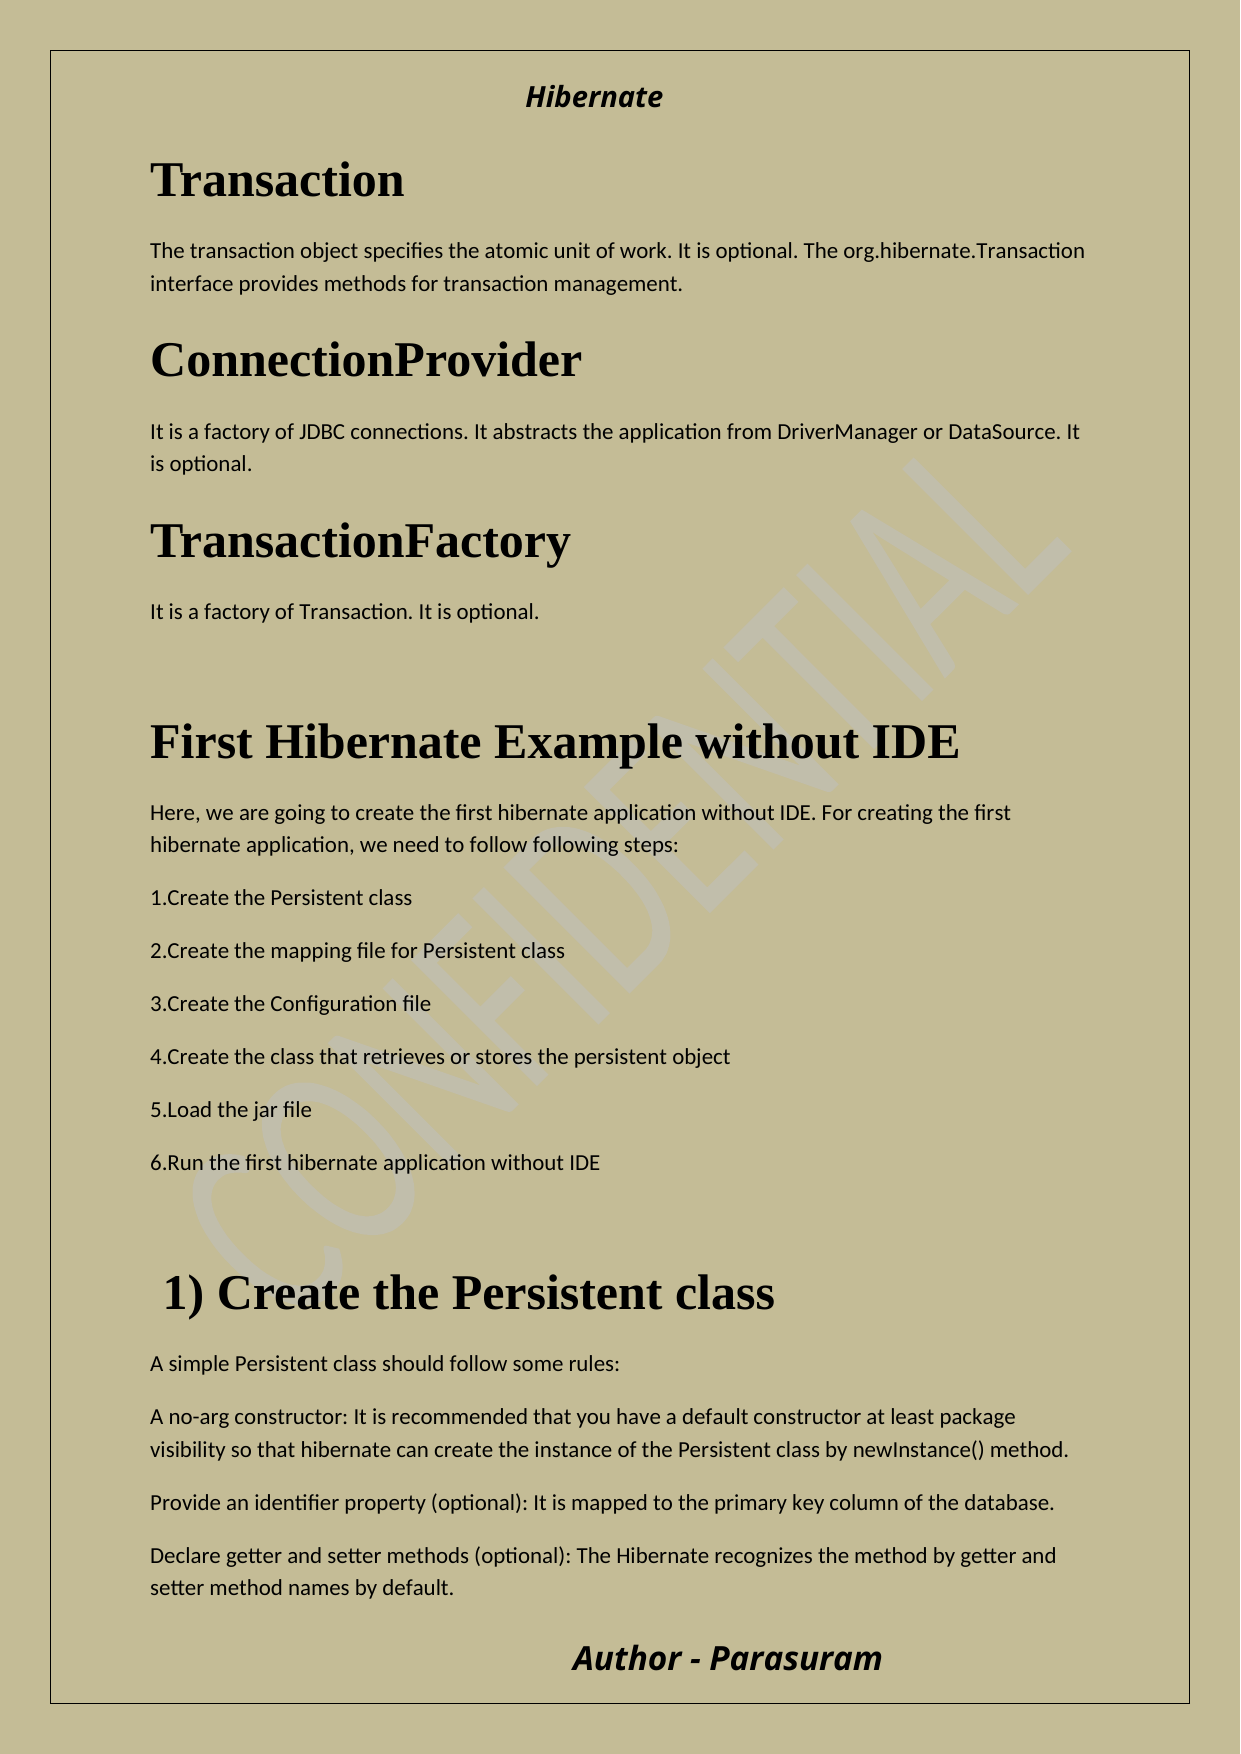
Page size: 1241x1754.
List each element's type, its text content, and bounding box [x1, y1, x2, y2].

text A no-arg constructor: It is recommended that you have a default constructor at least package visibility so that hibernate can create the instance of the Persistent class by newInstance() method. [150, 1402, 1090, 1463]
text A simple Persistent class should follow some rules: [150, 1349, 1090, 1377]
text Declare getter and setter methods (optional): The Hibernate recognizes the method by getter and setter method names by default. [150, 1541, 1090, 1601]
subtitle First Hibernate Example without IDE [150, 711, 1090, 769]
subtitle ConnectionProvider [150, 330, 1090, 388]
text 1.Create the Persistent class [150, 883, 1090, 911]
text It is a factory of Transaction. It is optional. [150, 597, 1090, 625]
subtitle TransactionFactory [150, 510, 1090, 568]
text 4.Create the class that retrieves or stores the persistent object [150, 1042, 1090, 1070]
text It is a factory of JDBC connections. It abstracts the application from DriverManager or DataSource. It is optional. [150, 417, 1090, 477]
subtitle 1) Create the Persistent class [150, 1263, 1090, 1320]
text 6.Run the first hibernate application without IDE [150, 1148, 1090, 1176]
text 5.Load the jar file [150, 1095, 1090, 1123]
text 2.Create the mapping file for Persistent class [150, 936, 1090, 964]
text Provide an identifier property (optional): It is mapped to the primary key column of the database. [150, 1488, 1090, 1516]
text Here, we are going to create the first hibernate application without IDE. For creating the first hibernate application, we need to follow following steps: [150, 798, 1090, 858]
subtitle Transaction [150, 150, 1090, 207]
text The transaction object specifies the atomic unit of work. It is optional. The org.hibernate.Transaction interface provides methods for transaction management. [150, 237, 1090, 297]
text 3.Create the Configuration file [150, 989, 1090, 1017]
